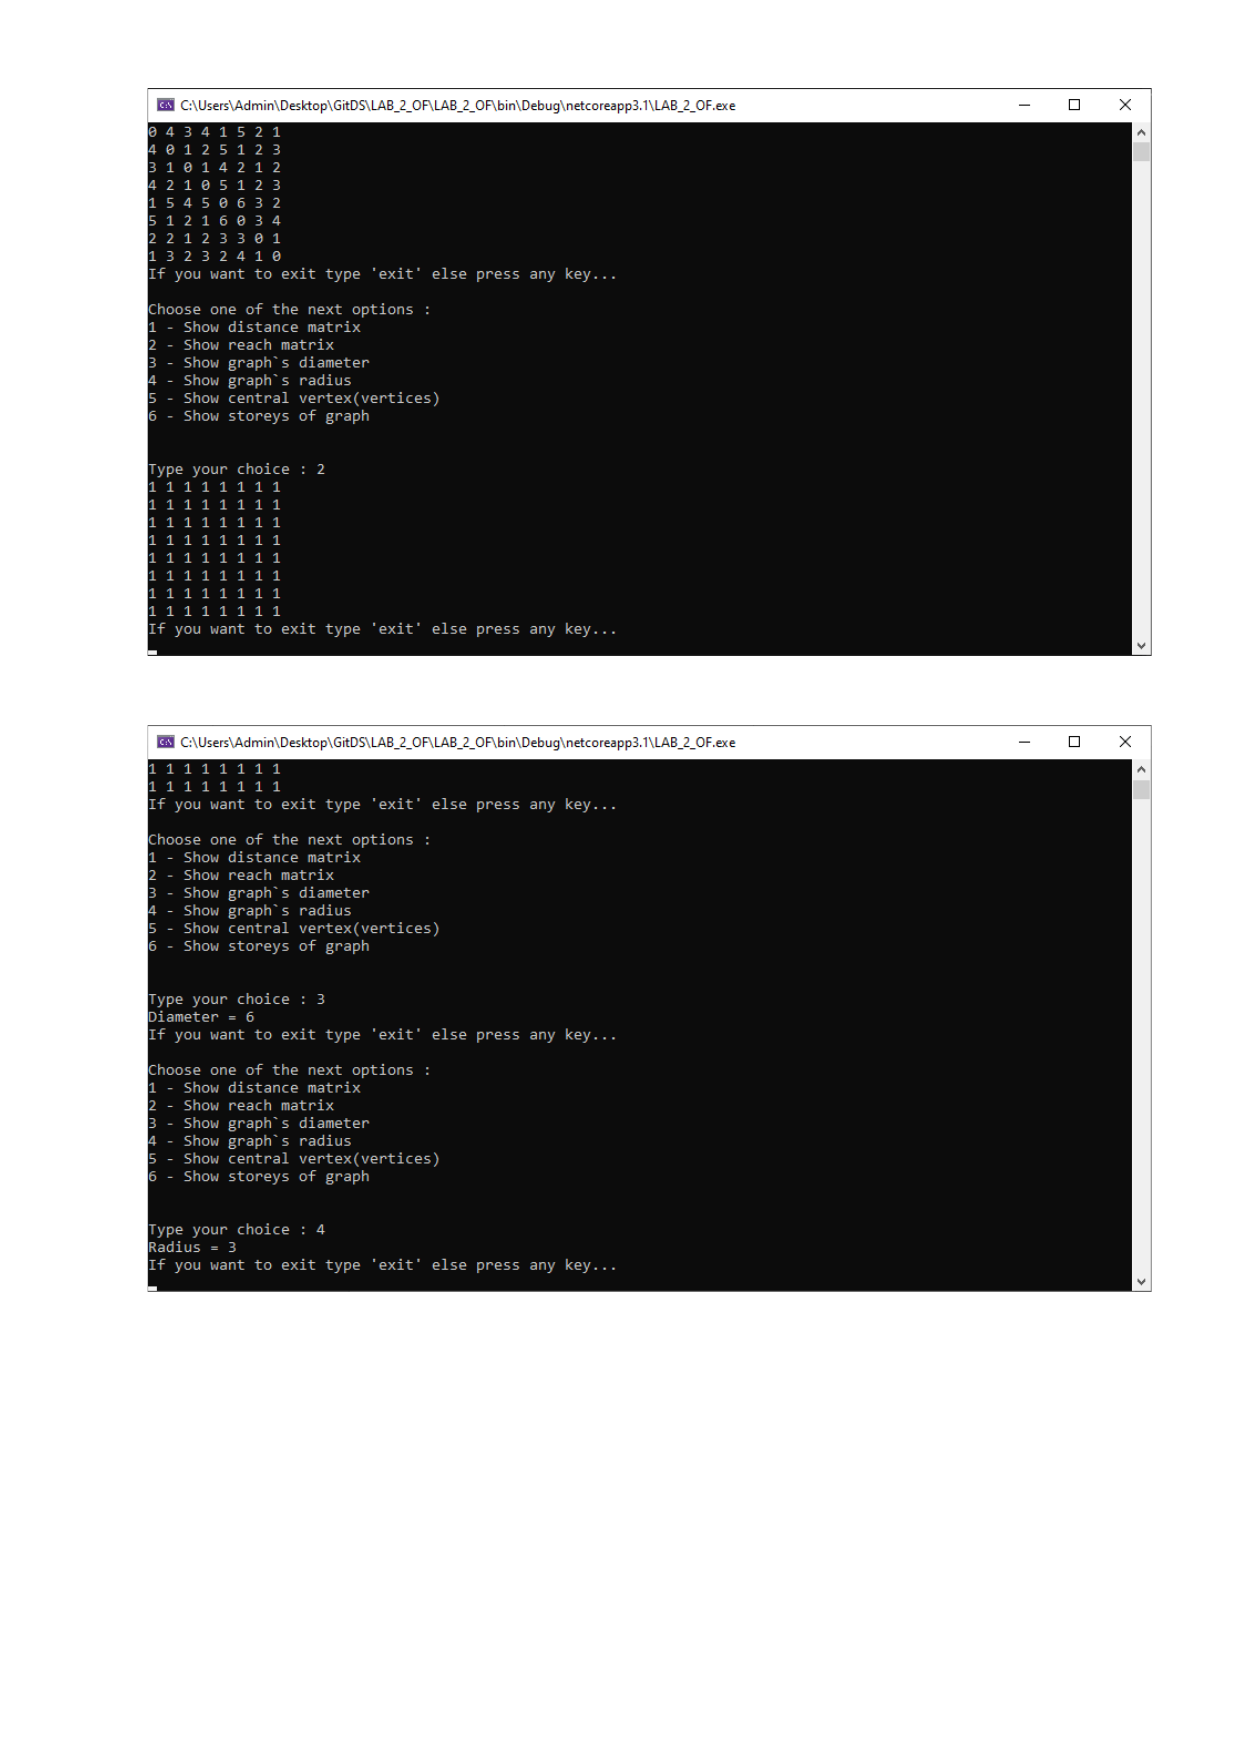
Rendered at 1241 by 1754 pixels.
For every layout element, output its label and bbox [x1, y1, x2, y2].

picture [147, 88, 1152, 656]
picture [147, 725, 1152, 1292]
